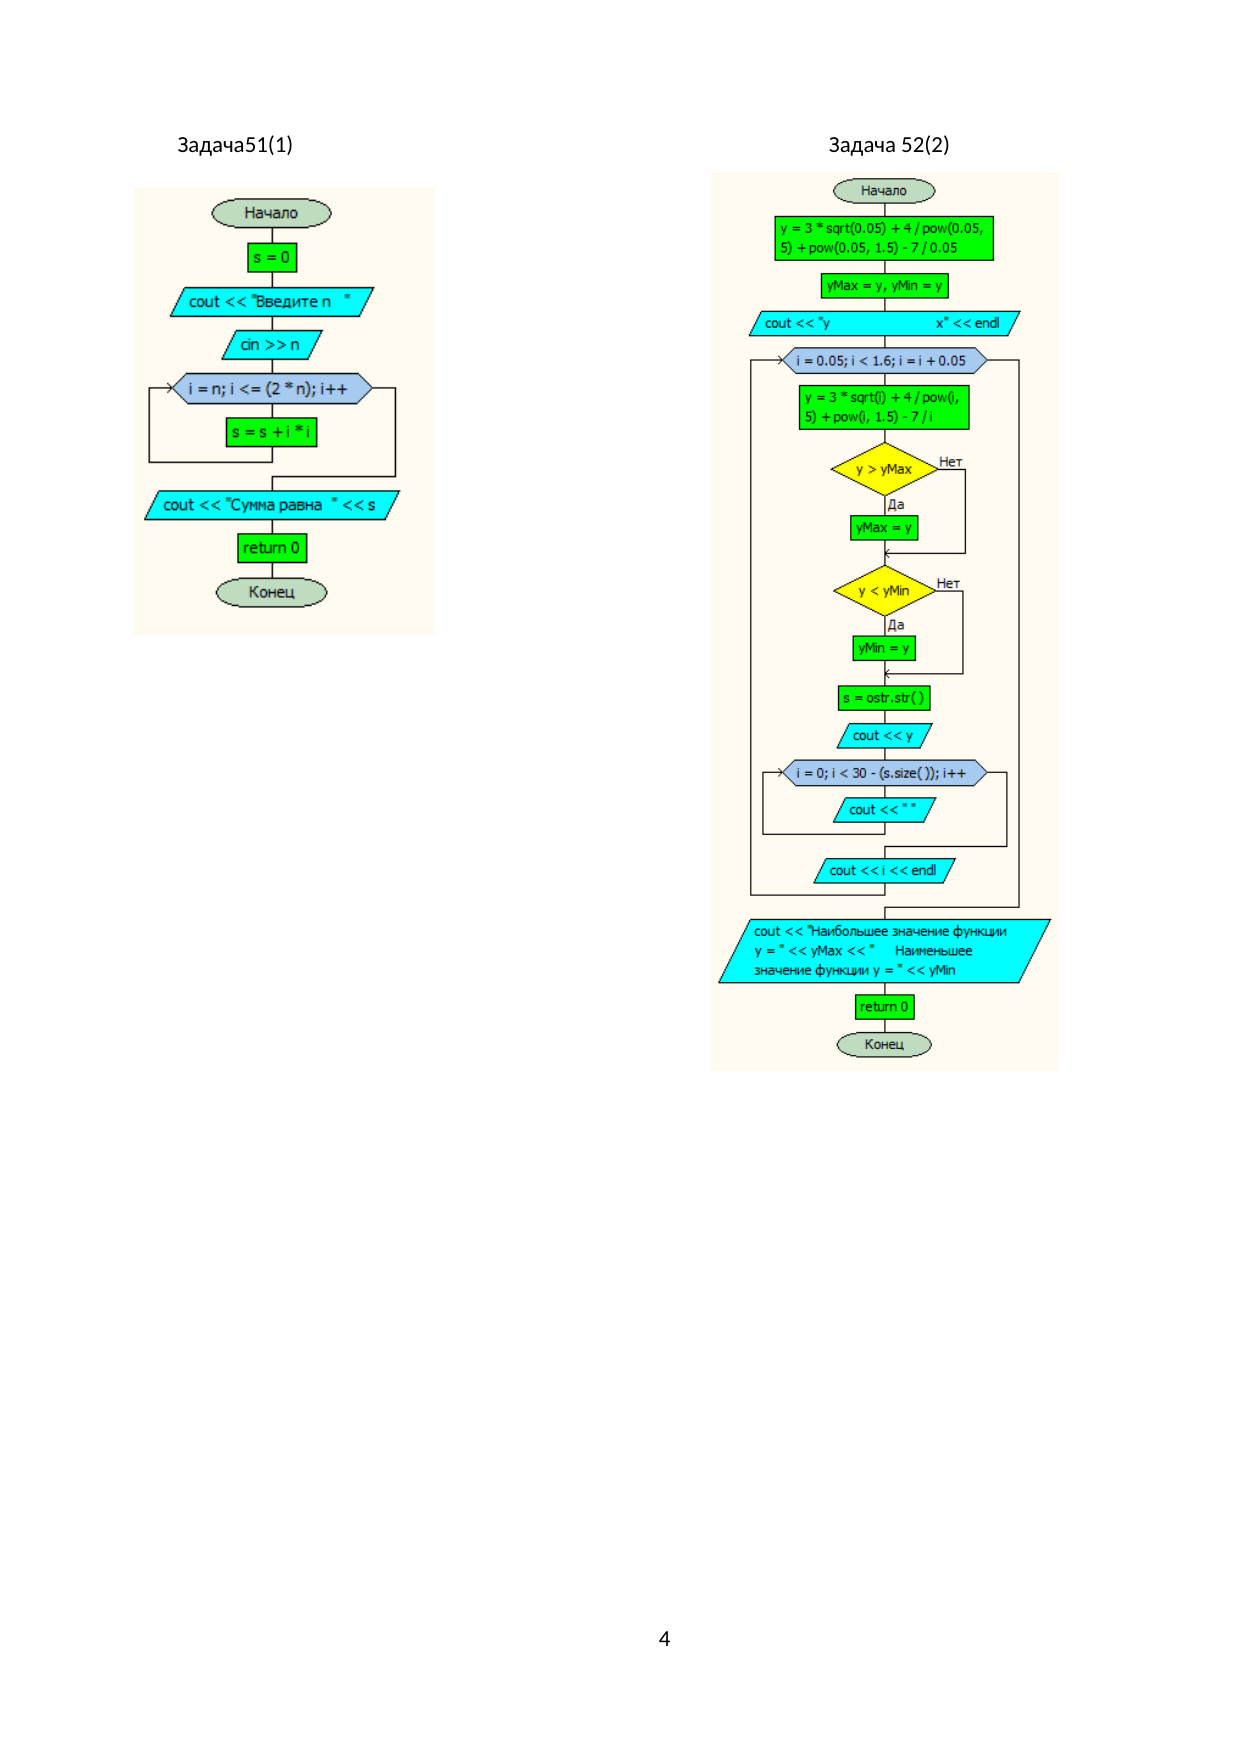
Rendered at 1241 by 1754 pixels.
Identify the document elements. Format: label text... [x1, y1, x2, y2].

text Задача51(1) Задача 52(2) [177, 130, 1152, 158]
picture [711, 172, 1060, 1071]
picture [133, 187, 435, 635]
